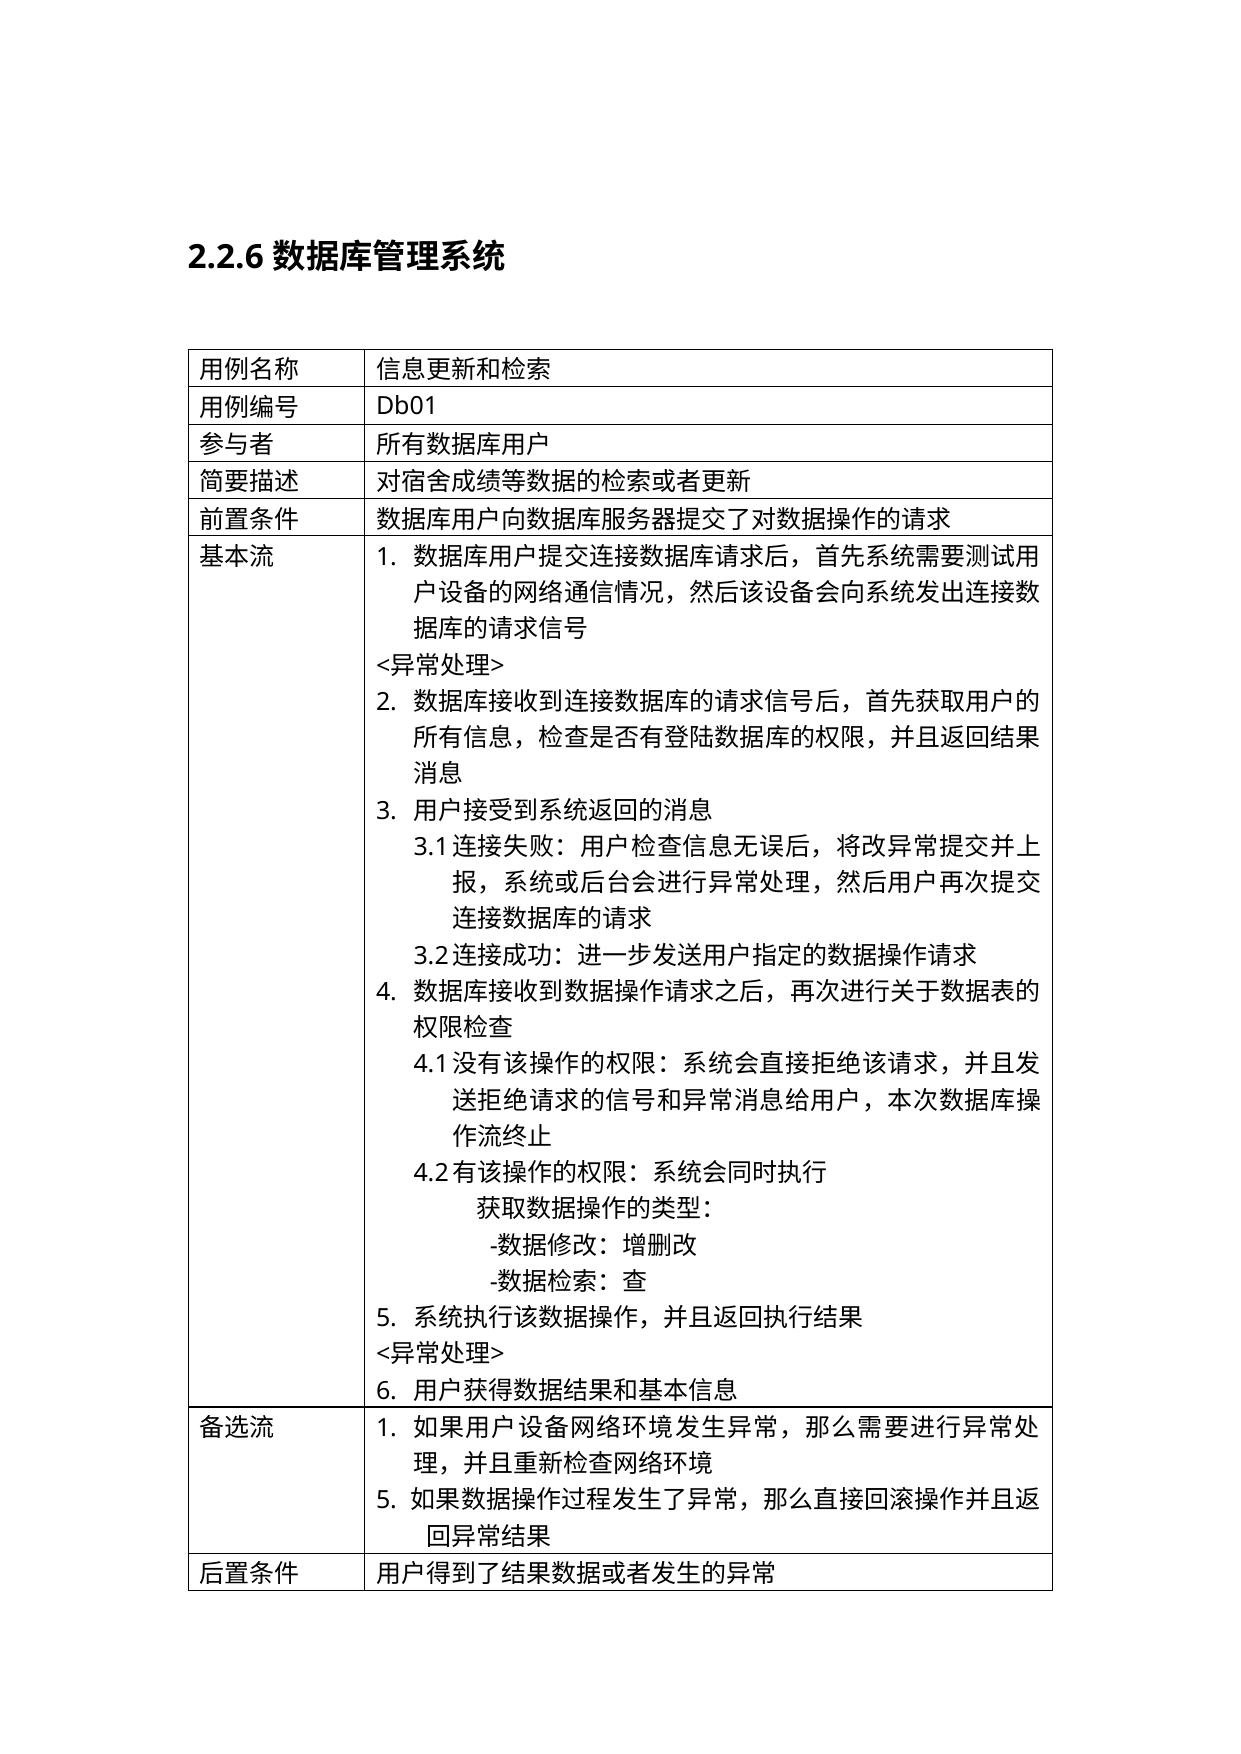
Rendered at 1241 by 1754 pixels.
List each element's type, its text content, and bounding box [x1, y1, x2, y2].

table_cell 前置条件 [189, 499, 364, 535]
table_cell 用户得到了结果数据或者发生的异常 [365, 1554, 1052, 1590]
table_cell 用例编号 [189, 387, 364, 423]
subtitle 2.2.6 数据库管理系统 [187, 222, 1053, 287]
table_cell 简要描述 [189, 462, 364, 498]
table_cell Db01 [365, 387, 1052, 423]
table_cell 参与者 [189, 425, 364, 461]
table_cell 所有数据库用户 [365, 425, 1052, 461]
table_header 用例名称 [189, 350, 364, 386]
table_cell 后置条件 [189, 1554, 364, 1590]
table_cell 对宿舍成绩等数据的检索或者更新 [365, 462, 1052, 498]
table_header 信息更新和检索 [365, 350, 1052, 386]
table_cell 数据库用户向数据库服务器提交了对数据操作的请求 [365, 499, 1052, 535]
table_cell 如果用户设备网络环境发生异常，那么需要进行异常处理，并且重新检查网络环境 5. 如果数据操作过程发生了异常，那么直接回滚操作并且返回异常结果 [365, 1408, 1052, 1552]
table_cell 备选流 [189, 1408, 364, 1552]
table_cell 数据库用户提交连接数据库请求后，首先系统需要测试用户设备的网络通信情况，然后该设备会向系统发出连接数据库的请求信号 <异常处理> 数据库接收到连接数据库的请求信号后，首先获取用户的所有信息，检查是否有登陆数据库的权限，并且返回结果消息 用户接受到系统返回的消息 连接失败：用户检查信息无误后，将改异常提交并上报，系统或后台会进行异常处理，然后用户再次提交连接数据库的请求 连接成功：进一步发送用户指定的数据操作请求 数据库接收到数据操作请求之后，再次进行关于数据表的权限检查 没有该操作的权限：系统会直接拒绝该请求，并且发送拒绝请求的信号和异常消息给用户，本次数据库操作流终止 有该操作的权限：系统会同时执行 获取数据操作的类型： -数据修改：增删改 -数据检索：查 系统执行该数据操作，并且返回执行结果 <异常处理> 用户获得数据结果和基本信息 [365, 536, 1052, 1406]
table_cell 基本流 [189, 536, 364, 1406]
